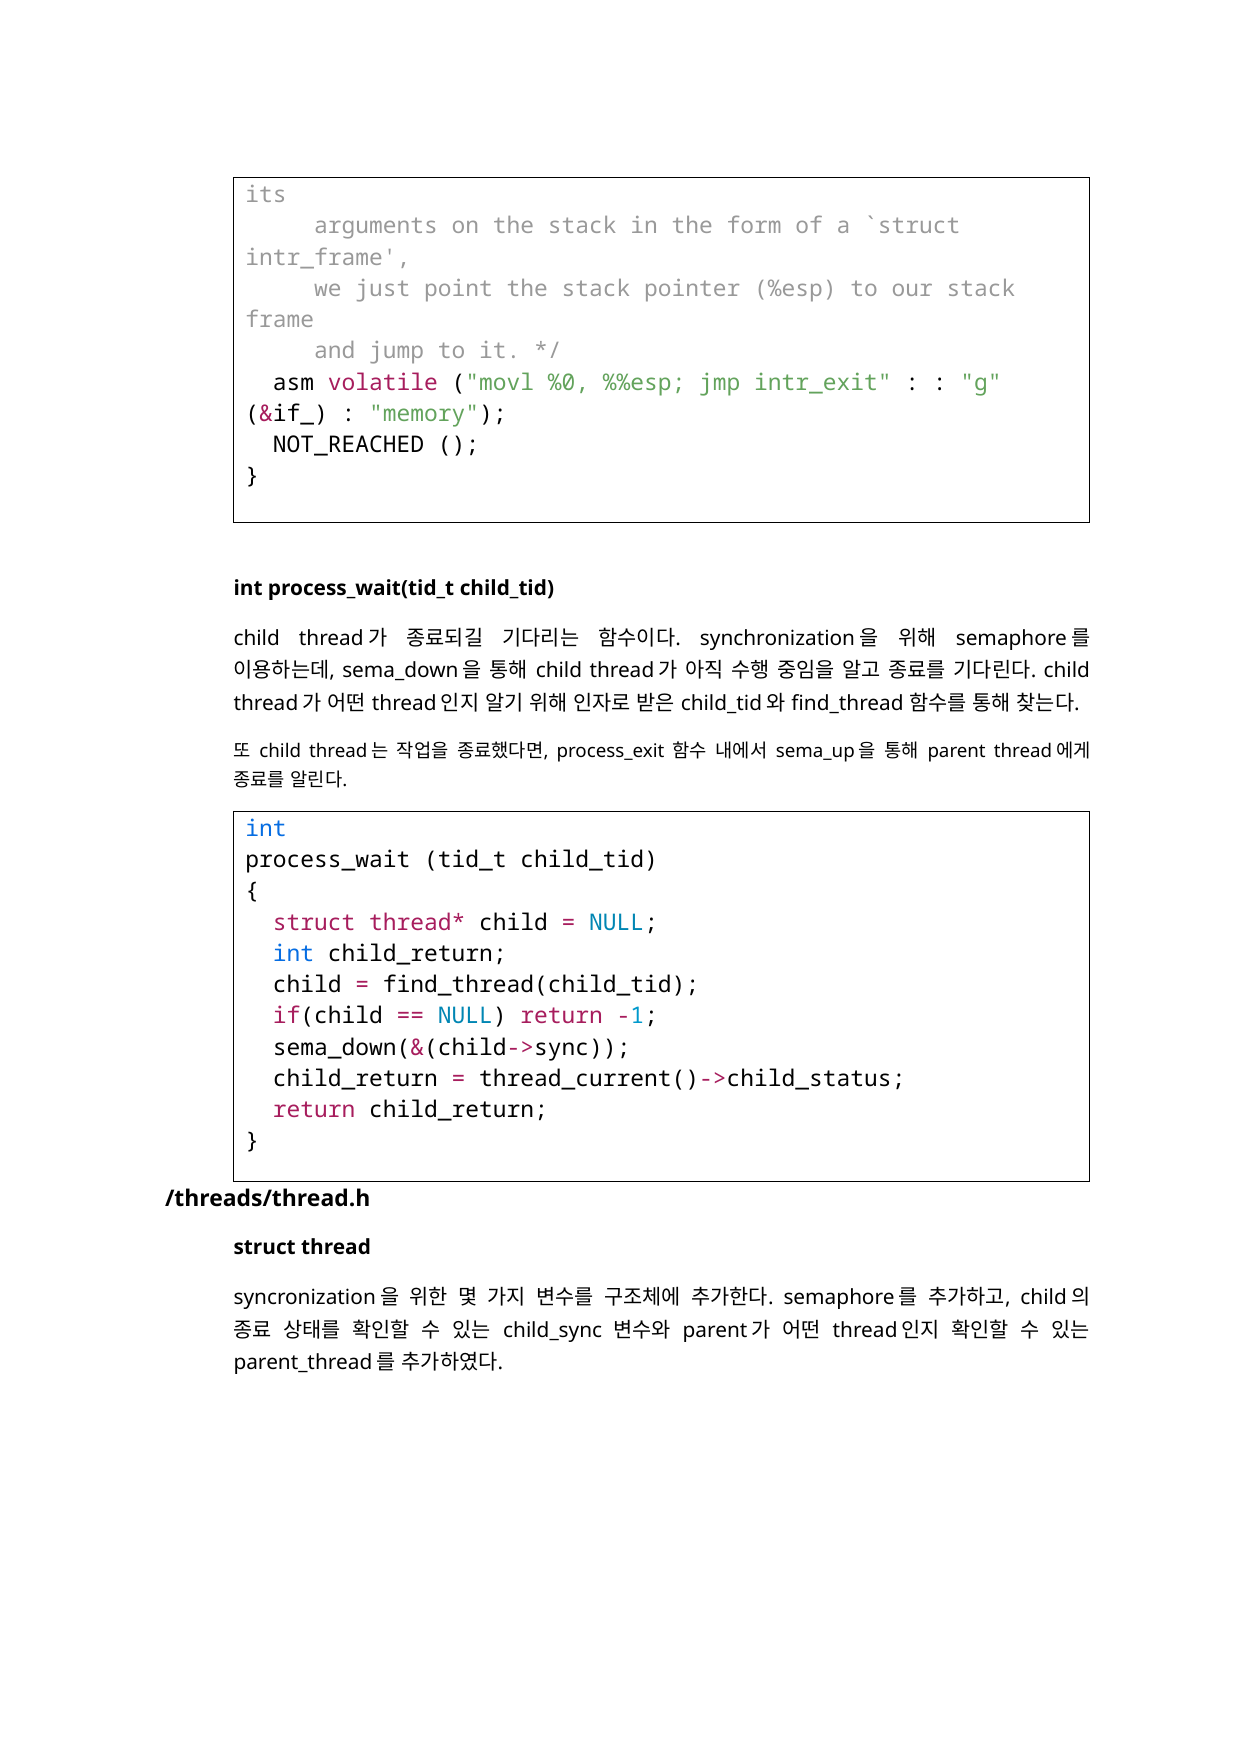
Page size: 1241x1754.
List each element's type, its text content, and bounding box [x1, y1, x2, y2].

list 또 child thread는 작업을 종료했다면, process_exit 함수 내에서 sema_up을 통해 parent thread에게 종료를 알린다. [233, 736, 1090, 792]
list int process_wait(tid_t child_tid) [233, 573, 1090, 602]
list child thread가 종료되길 기다리는 함수이다. synchronization을 위해 semaphore를 이용하는데, sema_down을 통해 child thread가 아직 수행 중임을 알고 종료를 기다린다. child thread가 어떤 thread인지 알기 위해 인자로 받은 child_tid와 find_thread 함수를 통해 찾는다. [233, 621, 1090, 716]
text syncronization을 위한 몇 가지 변수를 구조체에 추가한다. semaphore를 추가하고, child의 종료 상태를 확인할 수 있는 child_sync 변수와 parent가 어떤 thread인지 확인할 수 있는 parent_thread를 추가하였다. [233, 1280, 1090, 1376]
text struct thread [150, 1232, 1090, 1261]
text /threads/thread.h [150, 1182, 1090, 1213]
table_header int process_wait (tid_t child_tid) { struct thread* child = NULL; int child_return; child = find_thread(child_tid); if(child == NULL) return -1; sema_down(&(child->sync)); child_return = thread_current()->child_status; return child_return; } [234, 812, 1089, 1181]
